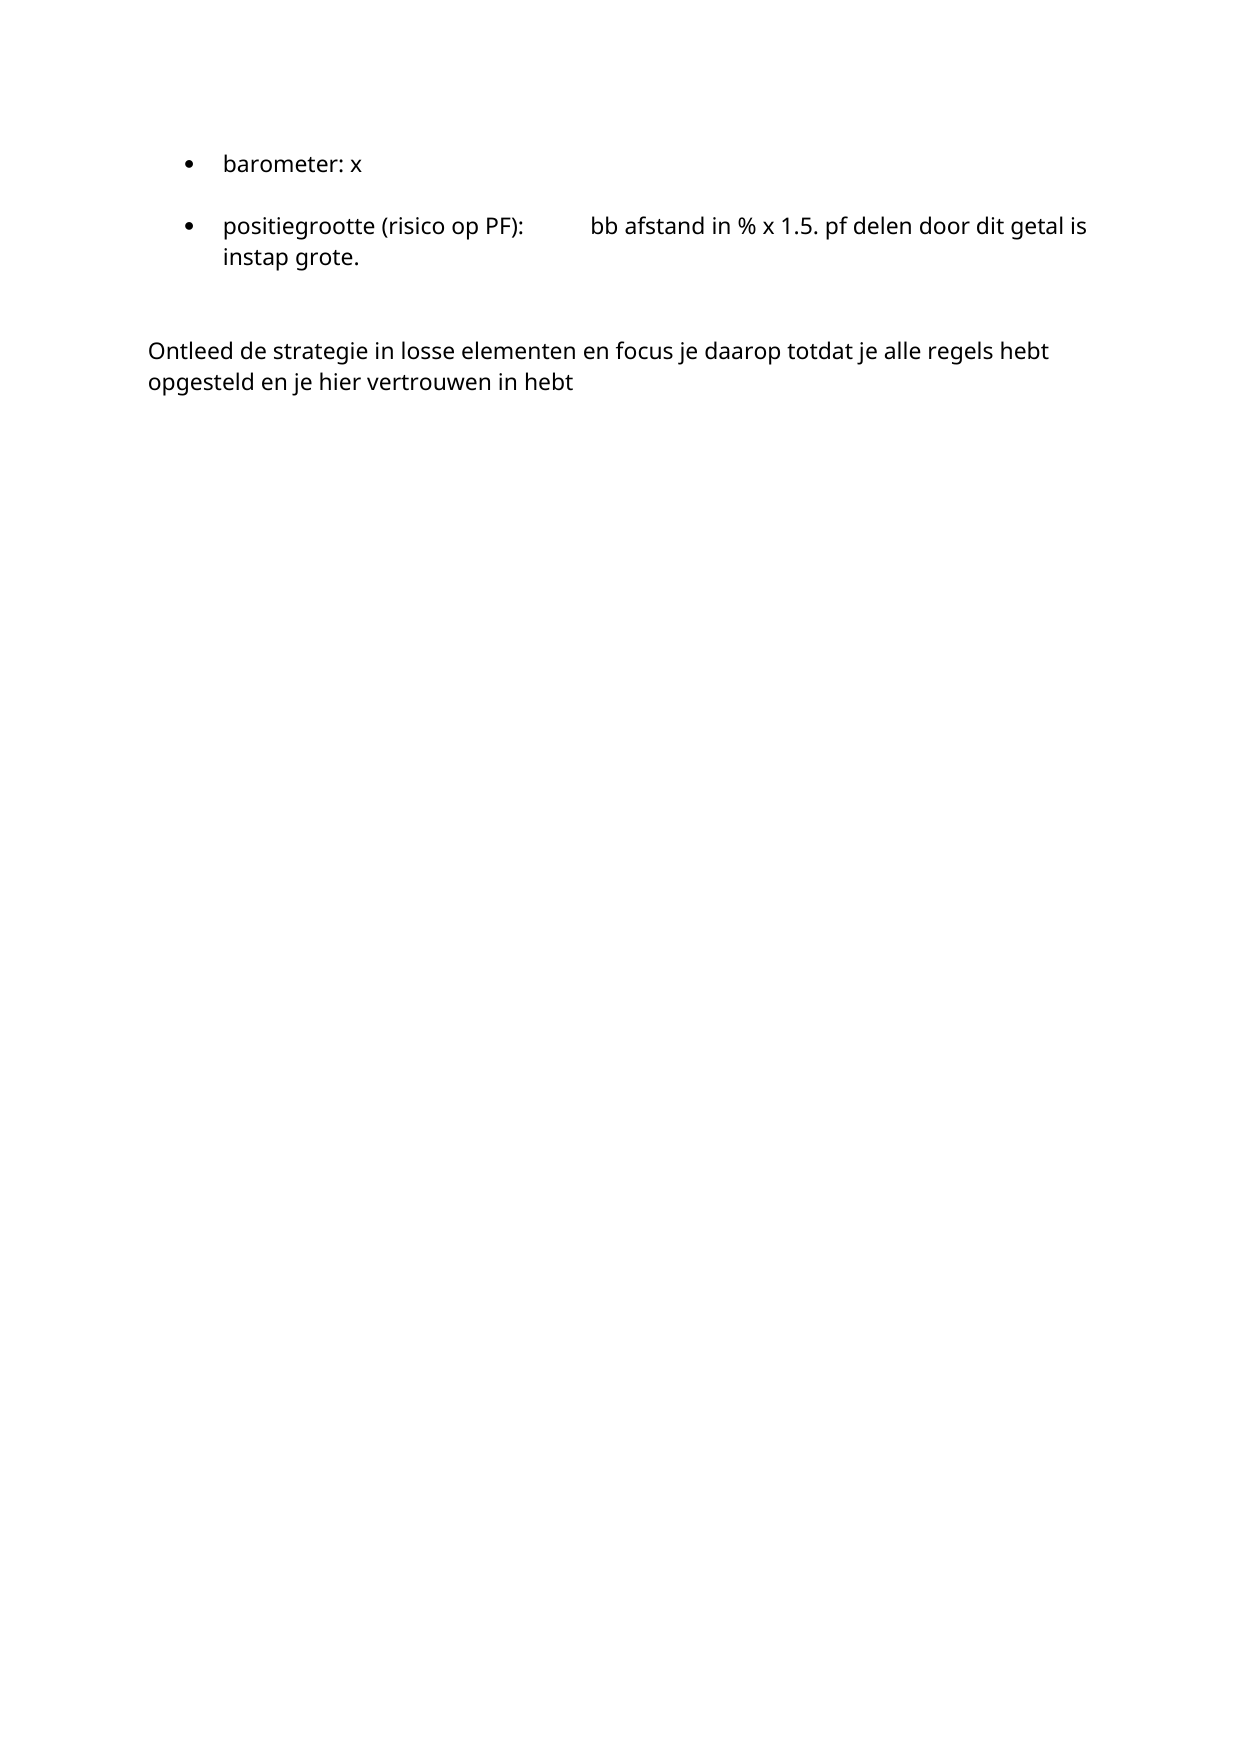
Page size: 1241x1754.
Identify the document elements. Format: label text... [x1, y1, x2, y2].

list barometer: x [185, 148, 1093, 179]
text Ontleed de strategie in losse elementen en focus je daarop totdat je alle regels hebt opgesteld en je hier vertrouwen in hebt [148, 335, 1093, 398]
list positiegrootte (risico op PF): bb afstand in % x 1.5. pf delen door dit getal is instap grote. [185, 210, 1093, 273]
